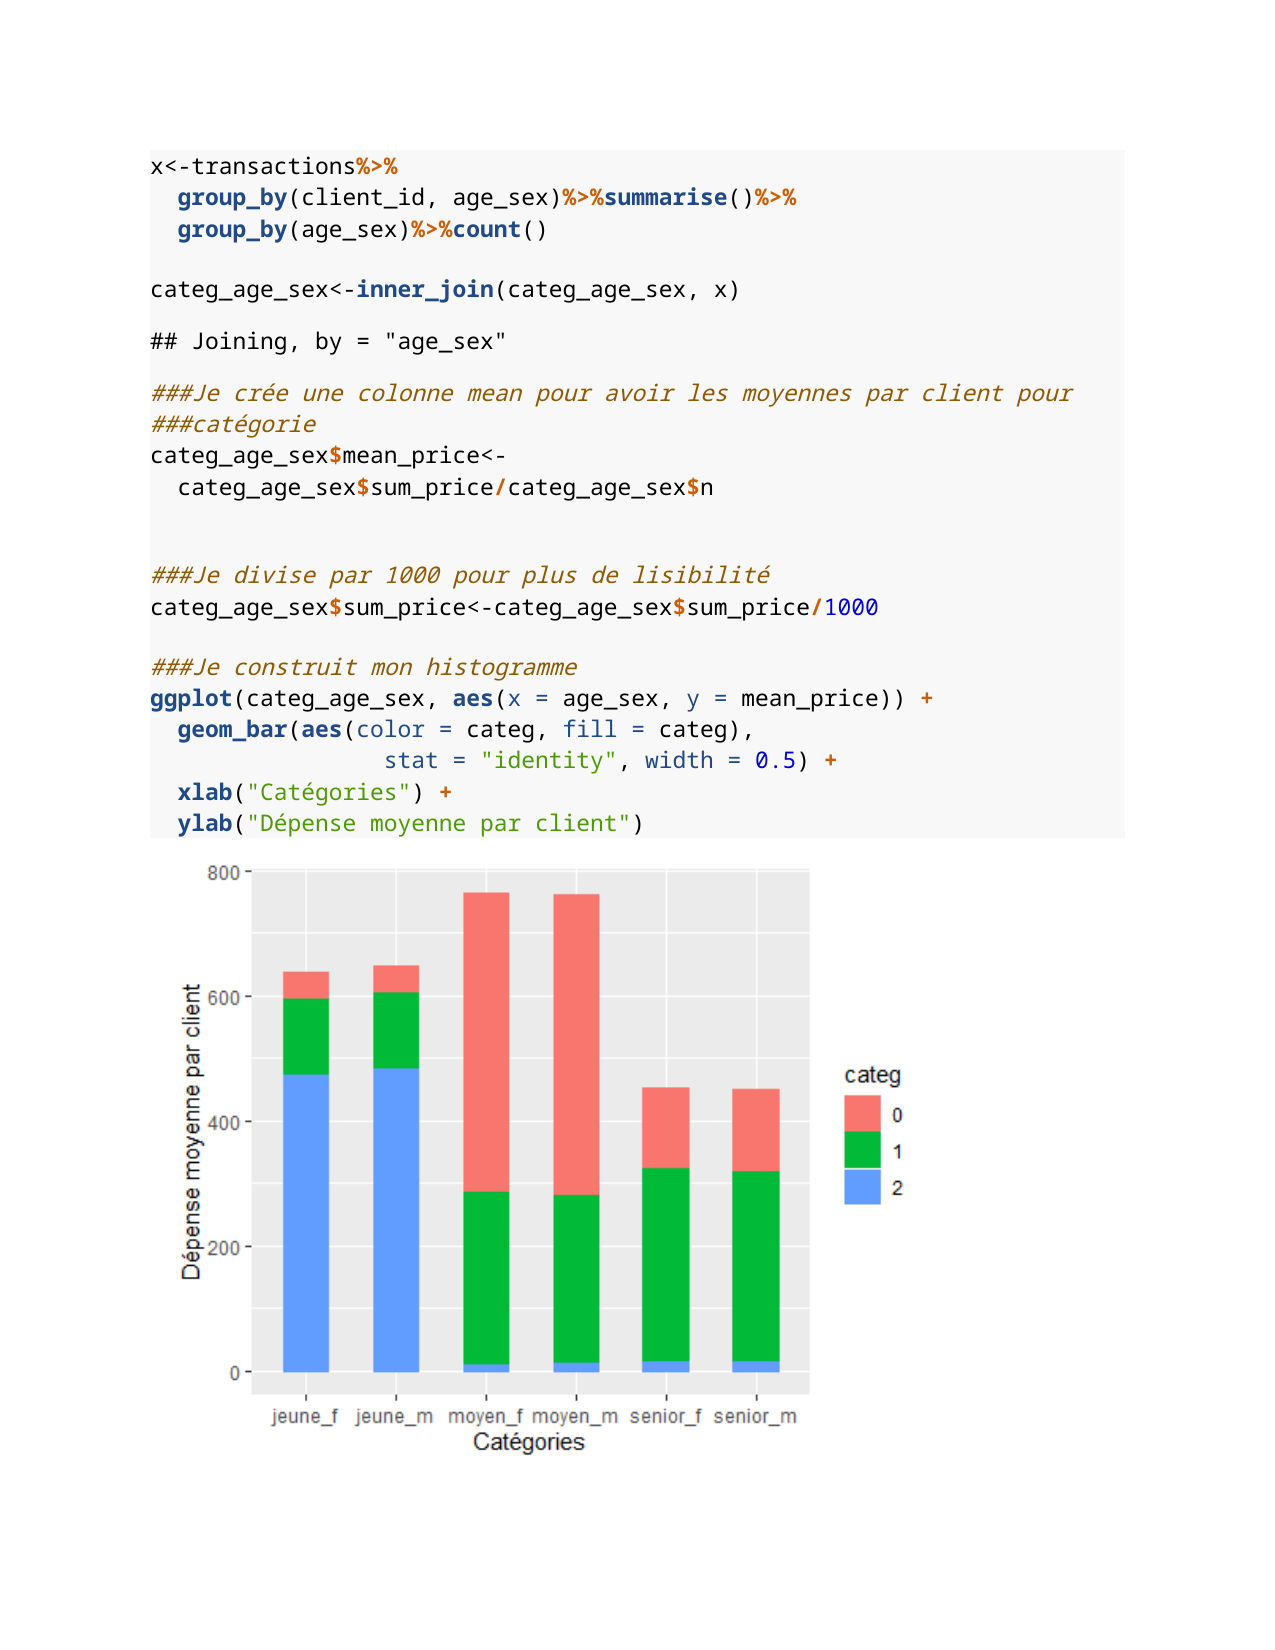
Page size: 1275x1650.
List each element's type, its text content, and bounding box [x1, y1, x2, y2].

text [150, 150, 1125, 304]
text ## Joining, by = "age_sex" [150, 324, 1125, 356]
picture [168, 858, 927, 1466]
text ###Je crée une colonne mean pour avoir les moyennes par client pour ###catégorie categ_age_sex$mean_price<- categ_age_sex$sum_price/categ_age_sex$n ###Je divise par 1000 pour plus de lisibilité categ_age_sex$sum_price<-categ_age_sex$sum_price/1000 ###Je construit mon histogramme ggplot(categ_age_sex, aes(x = age_sex, y = mean_price)) + geom_bar(aes(color = categ, fill = categ), stat = "identity", width = 0.5) + xlab("Catégories") + ylab("Dépense moyenne par client") [150, 377, 1125, 838]
